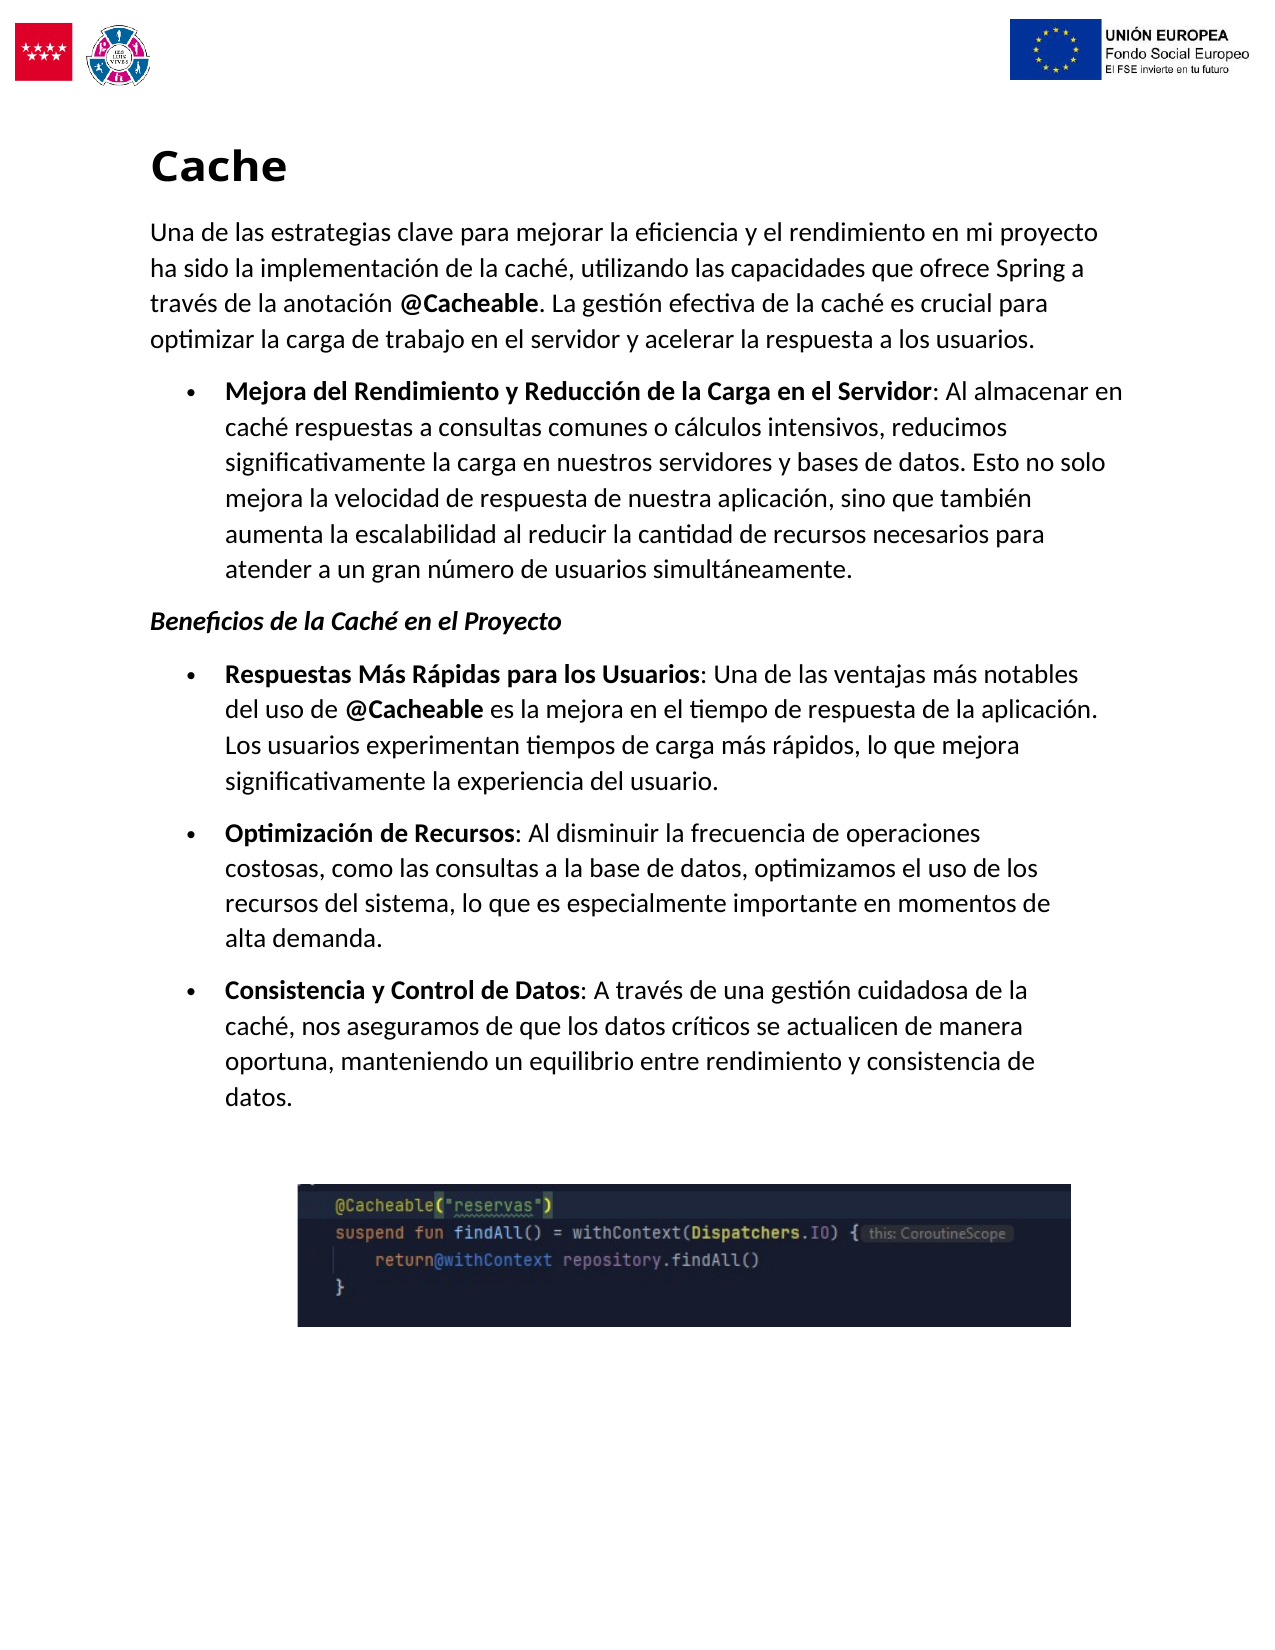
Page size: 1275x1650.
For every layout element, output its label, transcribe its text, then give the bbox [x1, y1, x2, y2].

list Mejora del Rendimiento y Reducción de la Carga en el Servidor: Al almacenar en caché respuestas a consultas comunes o cálculos intensivos, reducimos significativamente la carga en nuestros servidores y bases de datos. Esto no solo mejora la velocidad de respuesta de nuestra aplicación, sino que también aumenta la escalabilidad al reducir la cantidad de recursos necesarios para atender a un gran número de usuarios simultáneamente. [187, 374, 1123, 585]
text Una de las estrategias clave para mejorar la eficiencia y el rendimiento en mi proyecto ha sido la implementación de la caché, utilizando las capacidades que ofrece Spring a través de la anotación @Cacheable. La gestión efectiva de la caché es crucial para optimizar la carga de trabajo en el servidor y acelerar la respuesta a los usuarios. [150, 215, 1112, 355]
subtitle Beneficios de la Caché en el Proyecto [150, 604, 1173, 637]
picture [86, 25, 150, 86]
list Respuestas Más Rápidas para los Usuarios: Una de las ventajas más notables del uso de @Cacheable es la mejora en el tiempo de respuesta de la aplicación. Los usuarios experimentan tiempos de carga más rápidos, lo que mejora significativamente la experiencia del usuario. [187, 657, 1118, 797]
picture [297, 1184, 1071, 1327]
picture [14, 22, 73, 81]
picture [1010, 19, 1251, 80]
list Consistencia y Control de Datos: A través de una gestión cuidadosa de la caché, nos aseguramos de que los datos críticos se actualicen de manera oportuna, manteniendo un equilibrio entre rendimiento y consistencia de datos. [187, 973, 1104, 1113]
subtitle Cache [150, 137, 1173, 194]
list Optimización de Recursos: Al disminuir la frecuencia de operaciones costosas, como las consultas a la base de datos, optimizamos el uso de los recursos del sistema, lo que es especialmente importante en momentos de alta demanda. [187, 816, 1087, 954]
